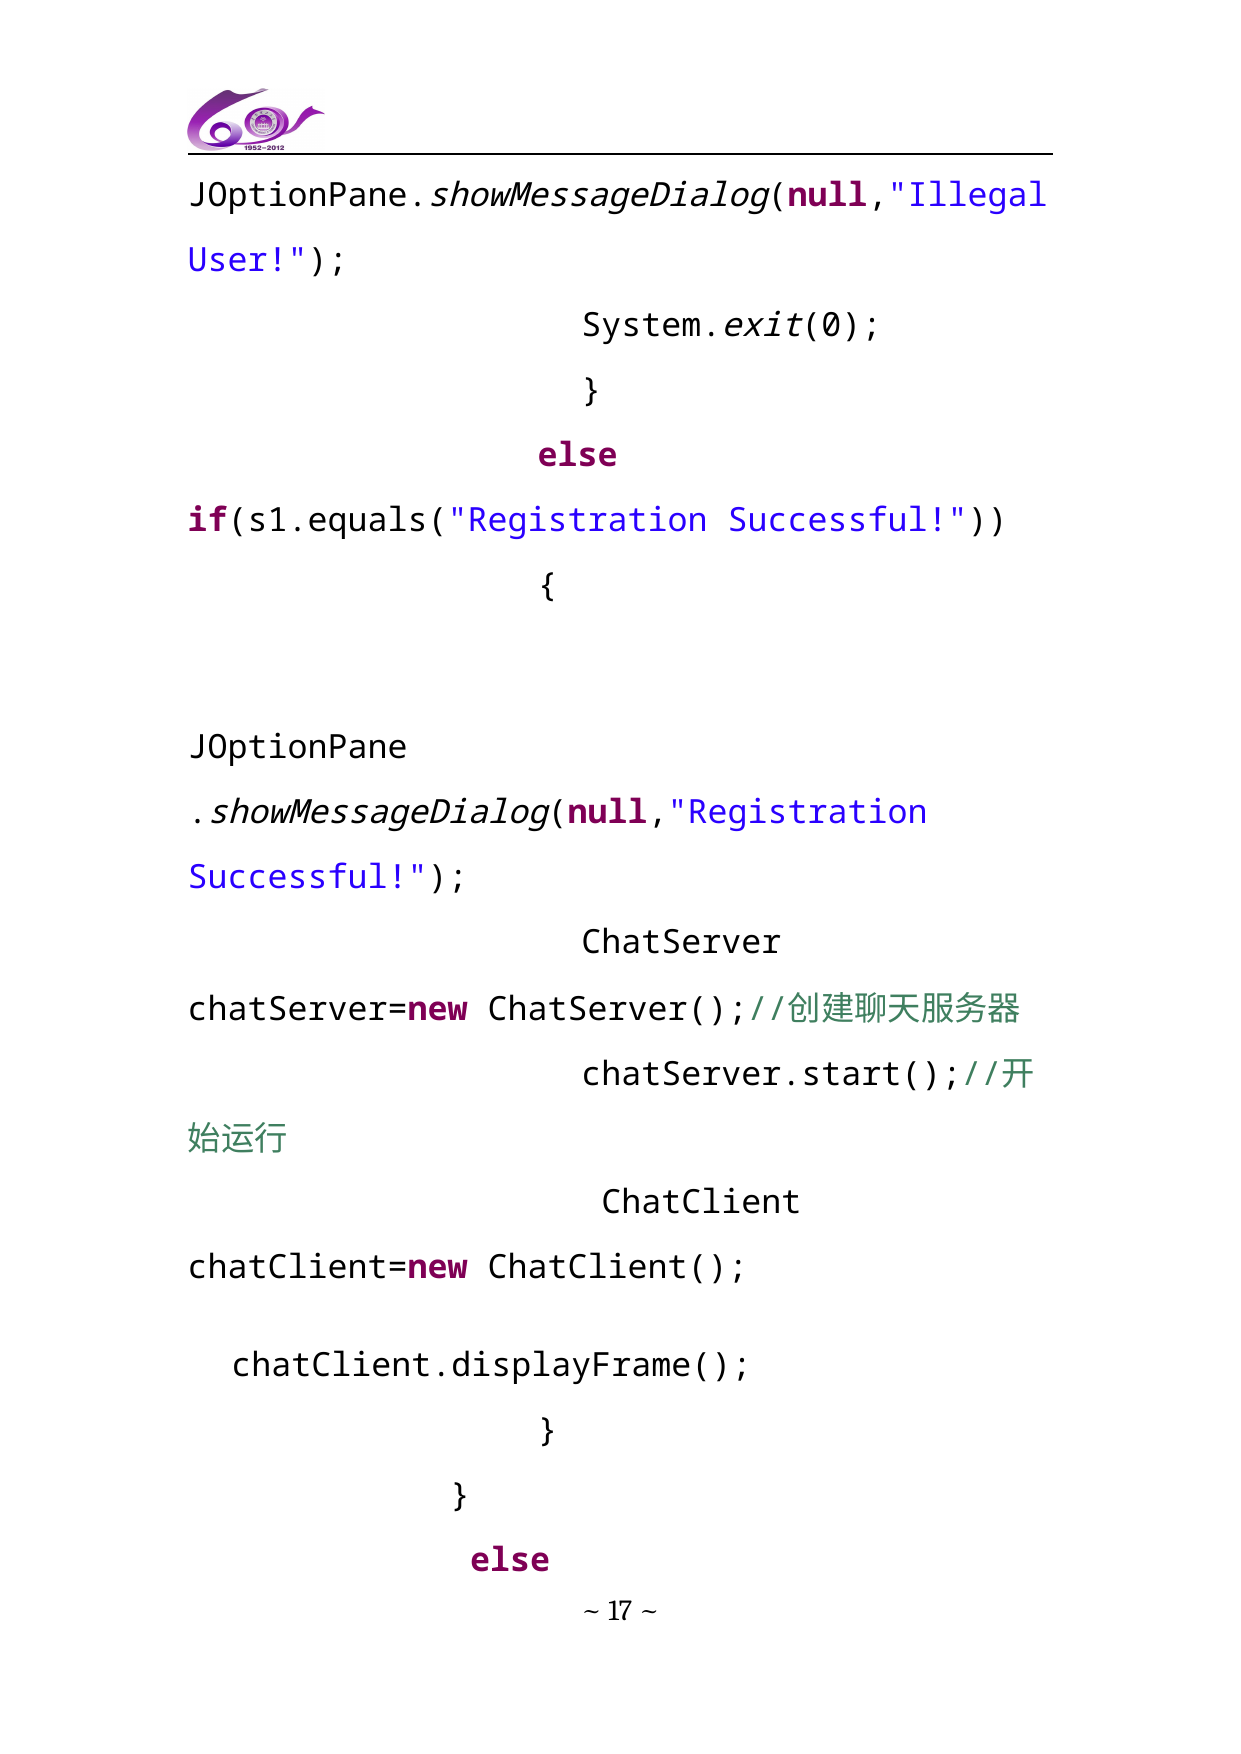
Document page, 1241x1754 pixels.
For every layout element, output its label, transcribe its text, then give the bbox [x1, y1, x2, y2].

text else [187, 1526, 1053, 1591]
text } [187, 1461, 1053, 1526]
text JOptionPane.showMessageDialog(null,"Registration Successful!"); [187, 616, 1053, 908]
text JOptionPane.showMessageDialog(null,"Illegal User!"); [187, 161, 1053, 291]
text } [187, 1396, 1053, 1461]
text } [187, 356, 1053, 421]
text ChatClient chatClient=new ChatClient(); [187, 1168, 1053, 1298]
picture [187, 88, 325, 151]
text chatClient.displayFrame(); [187, 1298, 1053, 1396]
text System.exit(0); [187, 291, 1053, 356]
text ChatServer chatServer=new ChatServer();//创建聊天服务器 [187, 908, 1053, 1038]
text else if(s1.equals("Registration Successful!")) [187, 421, 1053, 551]
text { [187, 551, 1053, 616]
text chatServer.start();//开始运行 [187, 1038, 1053, 1168]
